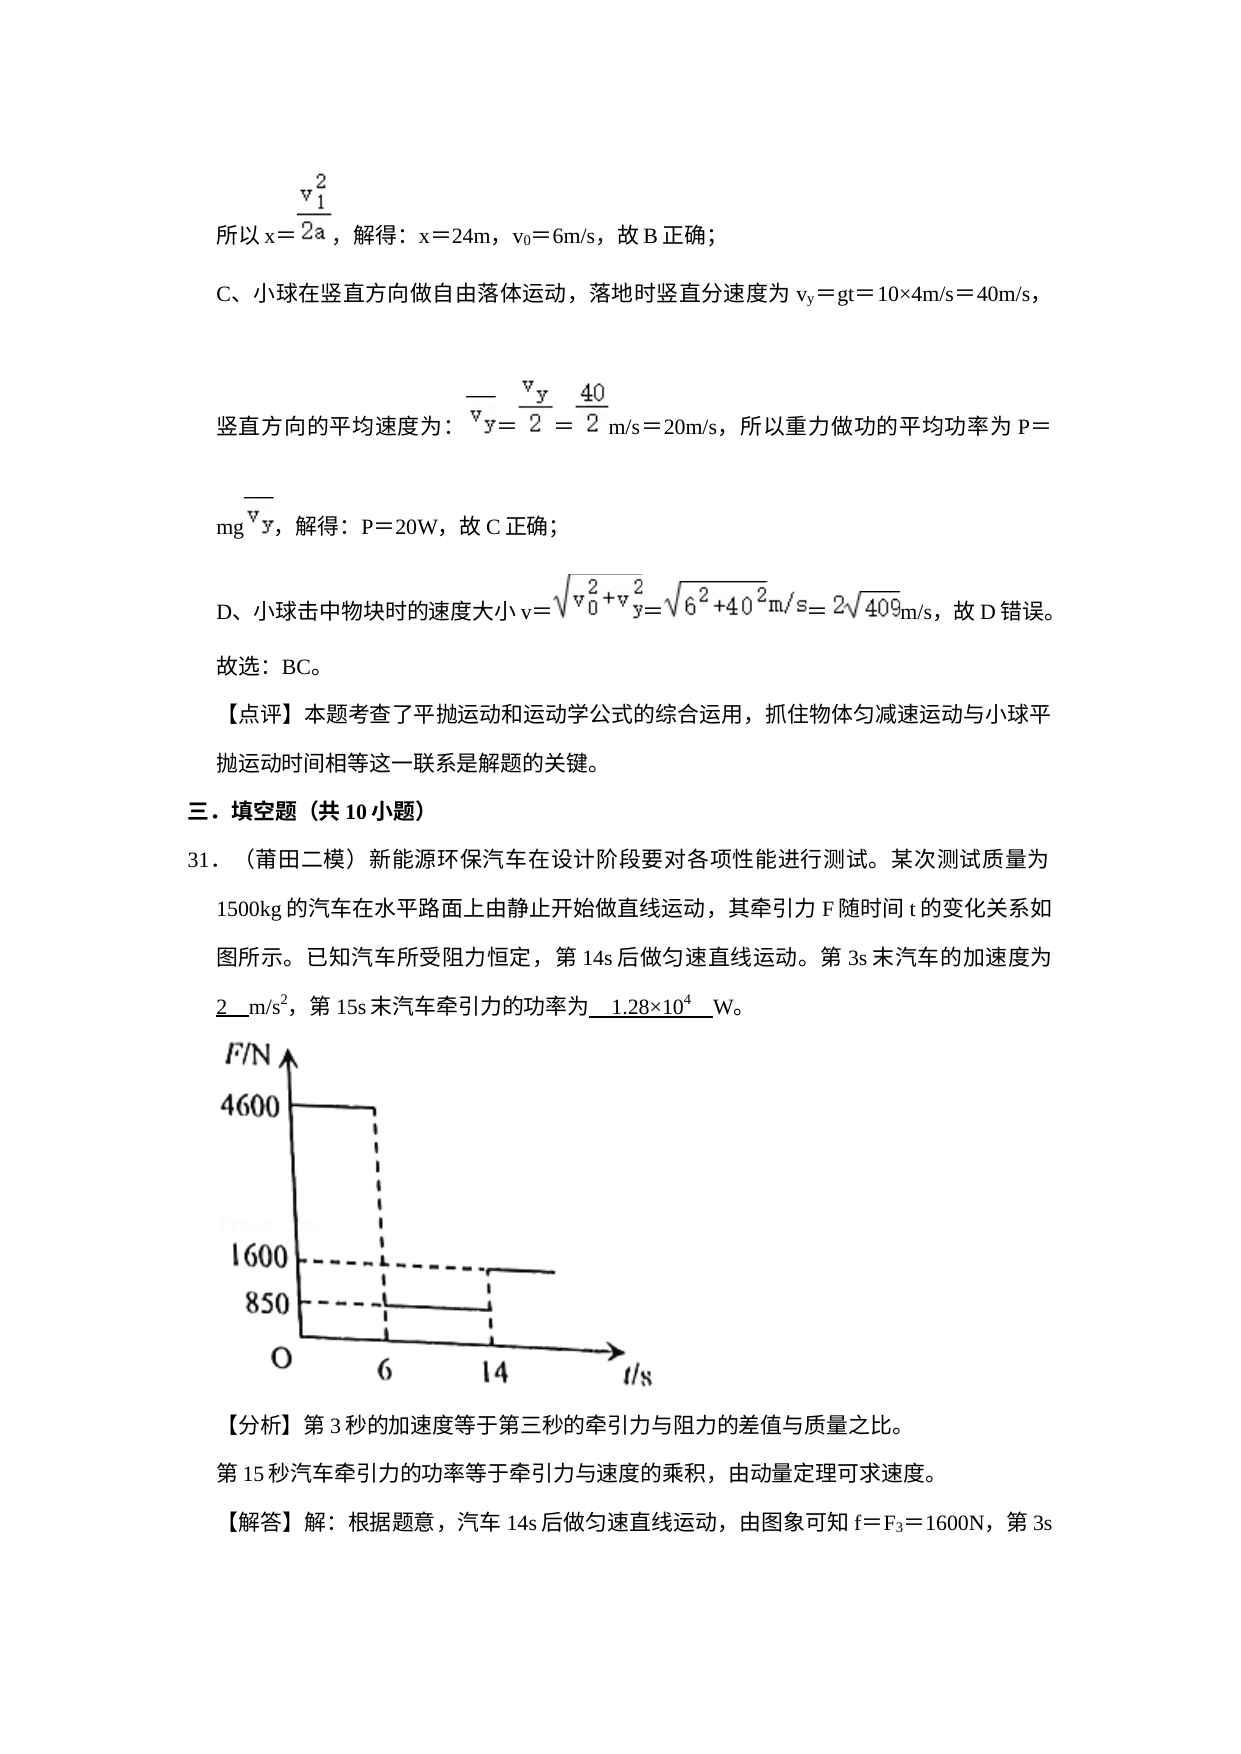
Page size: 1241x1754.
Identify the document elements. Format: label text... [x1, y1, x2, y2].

picture [216, 1036, 657, 1392]
text 【点评】本题考查了平抛运动和运动学公式的综合运用，抓住物体匀减速运动与小球平抛运动时间相等这一联系是解题的关键。 [216, 697, 1053, 778]
text D、小球击中物块时的速度大小v＝＝＝m/s，故D错误。 [216, 567, 1053, 632]
picture [296, 171, 332, 244]
picture [243, 497, 274, 535]
picture [575, 379, 609, 435]
picture [553, 574, 643, 620]
text 三．填空题（共10小题） [187, 794, 1053, 826]
text 第15秒汽车牵引力的功率等于牵引力与速度的乘积，由动量定理可求速度。 [216, 1456, 1053, 1488]
picture [466, 396, 496, 435]
text 【分析】第3秒的加速度等于第三秒的牵引力与阻力的差值与质量之比。 [216, 1407, 1053, 1440]
picture [664, 581, 807, 620]
text 31．（莆田二模）新能源环保汽车在设计阶段要对各项性能进行测试。某次测试质量为1500kg的汽车在水平路面上由静止开始做直线运动，其牵引力F随时间t的变化关系如图所示。已知汽车所受阻力恒定，第14s后做匀速直线运动。第3s末汽车的加速度为 2 m/s2，第15s末汽车牵引力的功率为 1.28×104 W。 [187, 842, 1053, 1021]
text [216, 162, 1053, 259]
text 故选：BC。 [216, 648, 1053, 681]
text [216, 1504, 1053, 1537]
text C、小球在竖直方向做自由落体运动，落地时竖直分速度为vy＝gt＝10×4m/s＝40m/s，竖直方向的平均速度为：＝＝m/s＝20m/s，所以重力做功的平均功率为P＝mg，解得：P＝20W，故C正确； [216, 275, 1053, 552]
picture [518, 370, 553, 435]
picture [828, 591, 901, 620]
